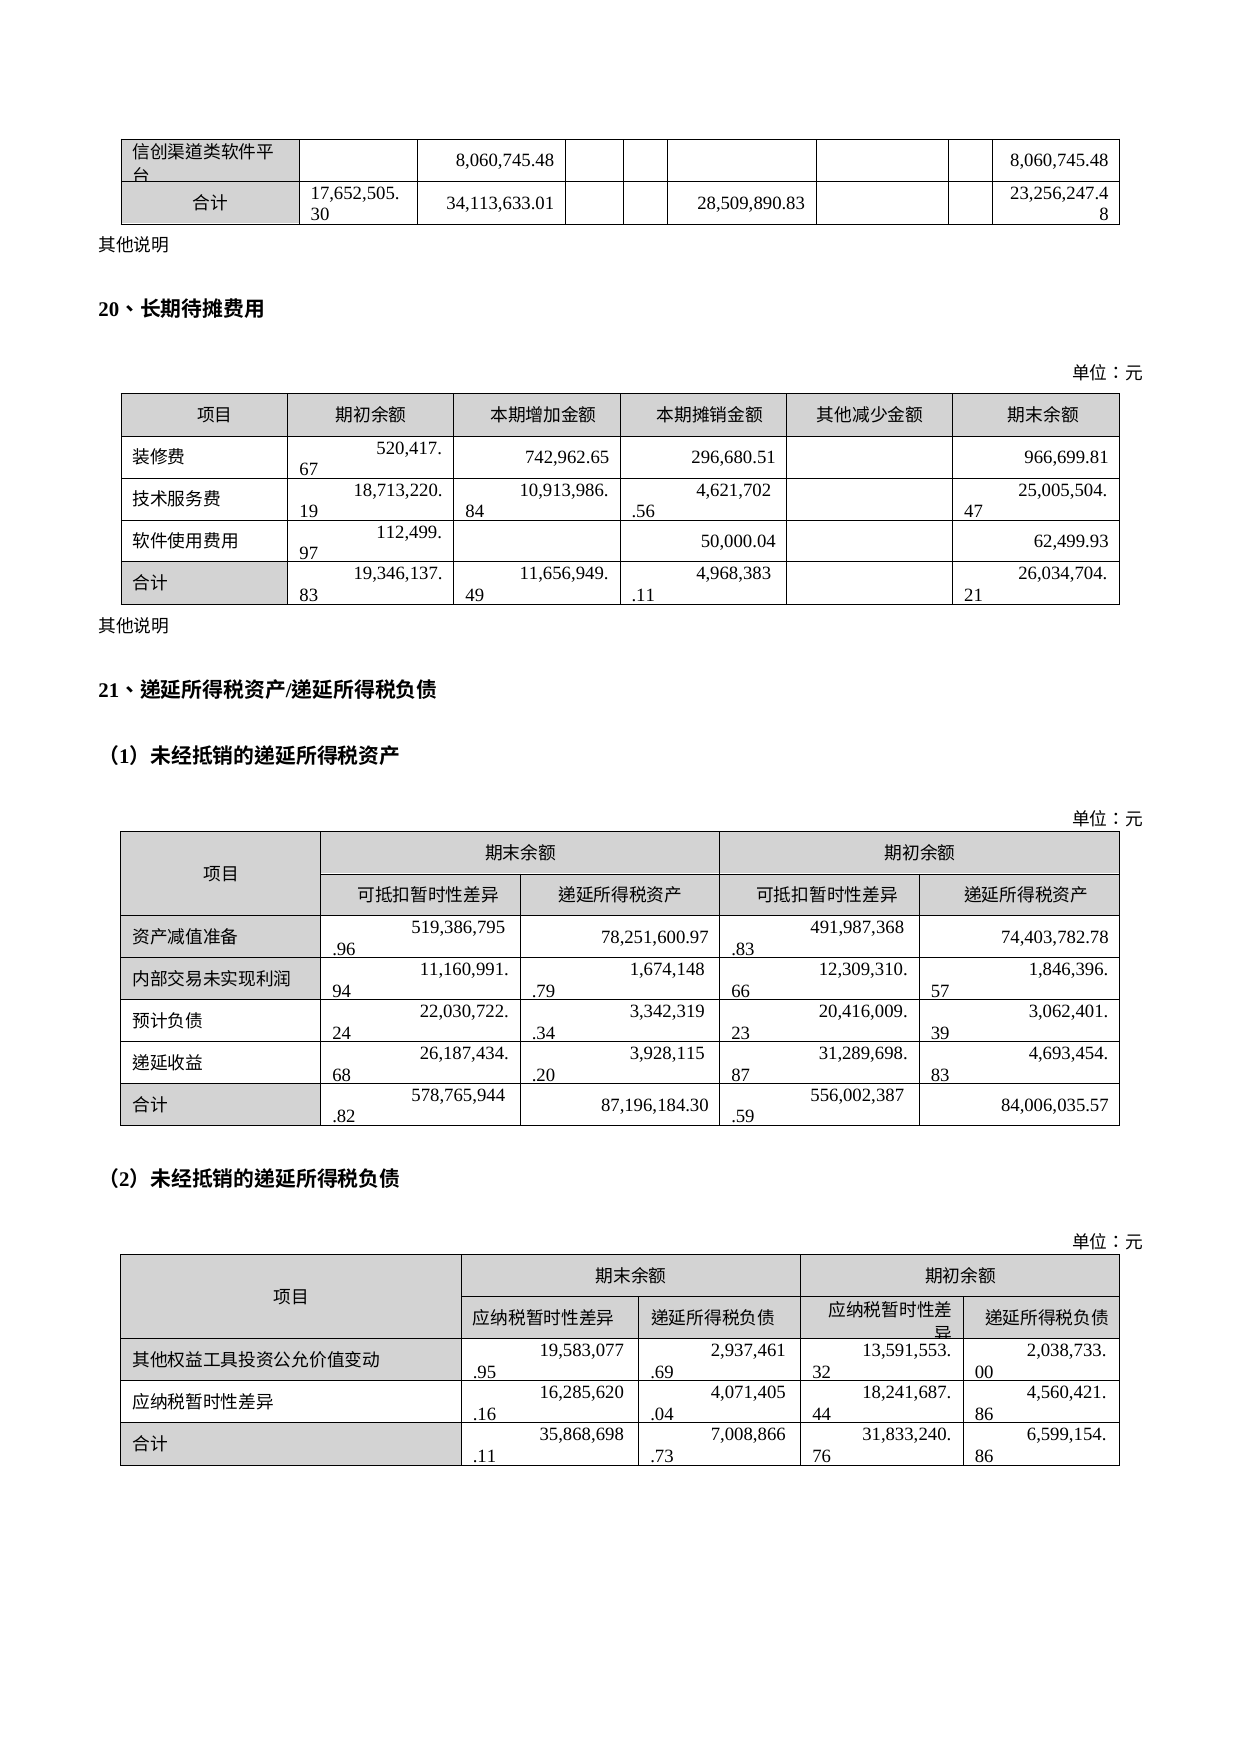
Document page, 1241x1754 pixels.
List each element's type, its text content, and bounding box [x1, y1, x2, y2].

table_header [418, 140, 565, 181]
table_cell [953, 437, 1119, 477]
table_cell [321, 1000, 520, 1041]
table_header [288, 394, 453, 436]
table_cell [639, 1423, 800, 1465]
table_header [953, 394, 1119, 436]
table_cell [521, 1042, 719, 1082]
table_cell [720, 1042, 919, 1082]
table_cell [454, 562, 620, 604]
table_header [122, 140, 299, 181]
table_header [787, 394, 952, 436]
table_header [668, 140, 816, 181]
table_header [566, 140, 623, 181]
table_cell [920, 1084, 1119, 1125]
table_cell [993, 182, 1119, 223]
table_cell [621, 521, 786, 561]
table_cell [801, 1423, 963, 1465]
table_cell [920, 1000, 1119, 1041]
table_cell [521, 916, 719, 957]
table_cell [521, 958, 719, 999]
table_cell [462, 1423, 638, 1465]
text 单位：元 [98, 1230, 1143, 1254]
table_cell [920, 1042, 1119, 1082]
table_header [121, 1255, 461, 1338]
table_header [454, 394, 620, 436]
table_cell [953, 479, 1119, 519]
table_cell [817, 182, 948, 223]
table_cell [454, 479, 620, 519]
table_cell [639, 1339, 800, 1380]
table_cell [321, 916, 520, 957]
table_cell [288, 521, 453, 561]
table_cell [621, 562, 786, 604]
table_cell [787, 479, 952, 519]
text 其他说明 [98, 613, 1143, 637]
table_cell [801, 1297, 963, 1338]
subtitle （2）未经抵销的递延所得税负债 [98, 1164, 1143, 1192]
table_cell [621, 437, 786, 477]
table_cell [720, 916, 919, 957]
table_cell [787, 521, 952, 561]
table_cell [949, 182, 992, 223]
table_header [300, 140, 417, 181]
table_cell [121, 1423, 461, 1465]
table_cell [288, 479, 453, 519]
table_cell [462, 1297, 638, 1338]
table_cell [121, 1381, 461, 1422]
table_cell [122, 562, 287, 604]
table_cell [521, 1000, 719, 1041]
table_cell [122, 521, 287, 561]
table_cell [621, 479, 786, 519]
text 其他说明 [98, 233, 1143, 257]
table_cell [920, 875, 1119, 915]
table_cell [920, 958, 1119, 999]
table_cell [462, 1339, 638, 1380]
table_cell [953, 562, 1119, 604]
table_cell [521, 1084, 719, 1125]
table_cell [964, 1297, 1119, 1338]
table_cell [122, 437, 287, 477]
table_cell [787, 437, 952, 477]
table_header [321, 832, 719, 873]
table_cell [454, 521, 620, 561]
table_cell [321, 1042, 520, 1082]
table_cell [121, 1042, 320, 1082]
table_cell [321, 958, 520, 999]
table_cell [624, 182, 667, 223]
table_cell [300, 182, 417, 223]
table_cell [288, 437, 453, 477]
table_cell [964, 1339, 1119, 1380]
subtitle （1）未经抵销的递延所得税资产 [98, 741, 1143, 769]
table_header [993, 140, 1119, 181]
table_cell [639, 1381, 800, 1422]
subtitle 20、长期待摊费用 [98, 294, 1143, 323]
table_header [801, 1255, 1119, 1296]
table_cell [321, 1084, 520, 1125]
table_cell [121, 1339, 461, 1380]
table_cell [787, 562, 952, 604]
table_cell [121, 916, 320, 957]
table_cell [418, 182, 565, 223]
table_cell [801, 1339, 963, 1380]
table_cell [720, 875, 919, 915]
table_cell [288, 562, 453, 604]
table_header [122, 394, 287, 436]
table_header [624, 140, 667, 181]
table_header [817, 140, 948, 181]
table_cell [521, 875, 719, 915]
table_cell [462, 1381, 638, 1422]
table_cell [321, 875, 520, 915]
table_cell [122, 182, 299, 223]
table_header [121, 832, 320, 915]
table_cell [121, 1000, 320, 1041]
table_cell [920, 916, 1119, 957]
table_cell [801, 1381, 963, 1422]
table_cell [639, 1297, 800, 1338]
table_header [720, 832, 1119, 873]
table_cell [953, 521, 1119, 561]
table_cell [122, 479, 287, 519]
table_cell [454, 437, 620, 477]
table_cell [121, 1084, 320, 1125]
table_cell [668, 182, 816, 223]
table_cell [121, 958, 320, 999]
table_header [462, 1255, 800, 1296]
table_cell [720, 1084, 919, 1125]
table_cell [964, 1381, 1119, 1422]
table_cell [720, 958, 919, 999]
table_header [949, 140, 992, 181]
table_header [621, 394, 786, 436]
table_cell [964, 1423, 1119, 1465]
text 单位：元 [98, 807, 1143, 831]
text 单位：元 [98, 361, 1143, 385]
subtitle 21、递延所得税资产/递延所得税负债 [98, 675, 1143, 703]
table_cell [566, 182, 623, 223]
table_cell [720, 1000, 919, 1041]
